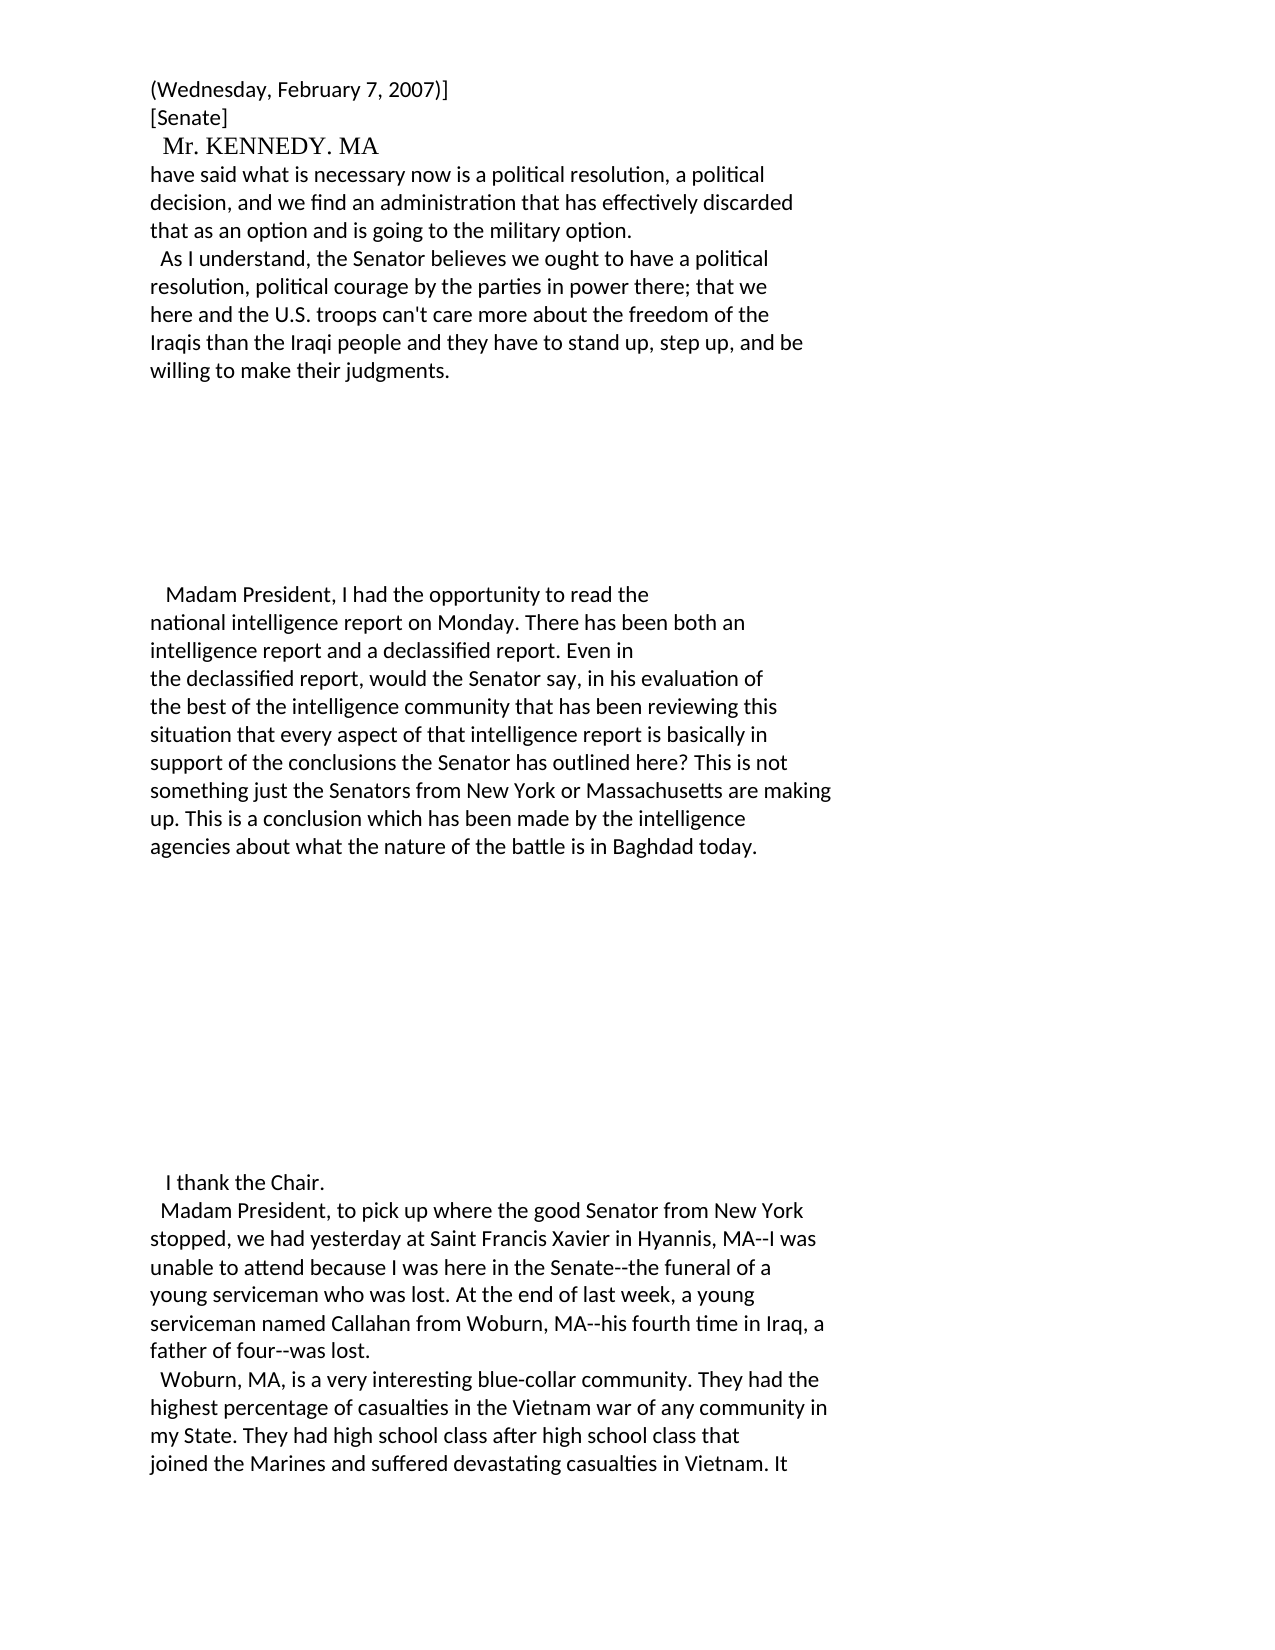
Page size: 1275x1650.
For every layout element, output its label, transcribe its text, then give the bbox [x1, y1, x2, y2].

text highest percentage of casualties in the Vietnam war of any community in [150, 1393, 1125, 1421]
text national intelligence report on Monday. There has been both an [150, 608, 1125, 636]
text serviceman named Callahan from Woburn, MA--his fourth time in Iraq, a [150, 1309, 1125, 1337]
text Madam President, to pick up where the good Senator from New York [150, 1197, 1125, 1224]
text something just the Senators from New York or Massachusetts are making [150, 776, 1125, 804]
text unable to attend because I was here in the Senate--the funeral of a [150, 1253, 1125, 1281]
text willing to make their judgments. [150, 356, 1125, 384]
text Madam President, I had the opportunity to read the [150, 580, 1125, 608]
text stopped, we had yesterday at Saint Francis Xavier in Hyannis, MA--I was [150, 1224, 1125, 1253]
text here and the U.S. troops can't care more about the freedom of the [150, 300, 1125, 328]
text Iraqis than the Iraqi people and they have to stand up, step up, and be [150, 328, 1125, 356]
text father of four--was lost. [150, 1337, 1125, 1365]
text that as an option and is going to the military option. [150, 216, 1125, 244]
text intelligence report and a declassified report. Even in [150, 636, 1125, 664]
text As I understand, the Senator believes we ought to have a political [150, 244, 1125, 272]
text the declassified report, would the Senator say, in his evaluation of [150, 664, 1125, 692]
text young serviceman who was lost. At the end of last week, a young [150, 1281, 1125, 1309]
text Woburn, MA, is a very interesting blue-collar community. They had the [150, 1365, 1125, 1393]
text my State. They had high school class after high school class that [150, 1421, 1125, 1449]
text situation that every aspect of that intelligence report is basically in [150, 720, 1125, 748]
text I thank the Chair. [150, 1168, 1125, 1197]
text have said what is necessary now is a political resolution, a political [150, 160, 1125, 188]
text resolution, political courage by the parties in power there; that we [150, 272, 1125, 300]
text up. This is a conclusion which has been made by the intelligence [150, 804, 1125, 832]
text decision, and we find an administration that has effectively discarded [150, 188, 1125, 216]
text support of the conclusions the Senator has outlined here? This is not [150, 748, 1125, 776]
text the best of the intelligence community that has been reviewing this [150, 692, 1125, 720]
text agencies about what the nature of the battle is in Baghdad today. [150, 832, 1125, 860]
text joined the Marines and suffered devastating casualties in Vietnam. It [150, 1449, 1125, 1477]
